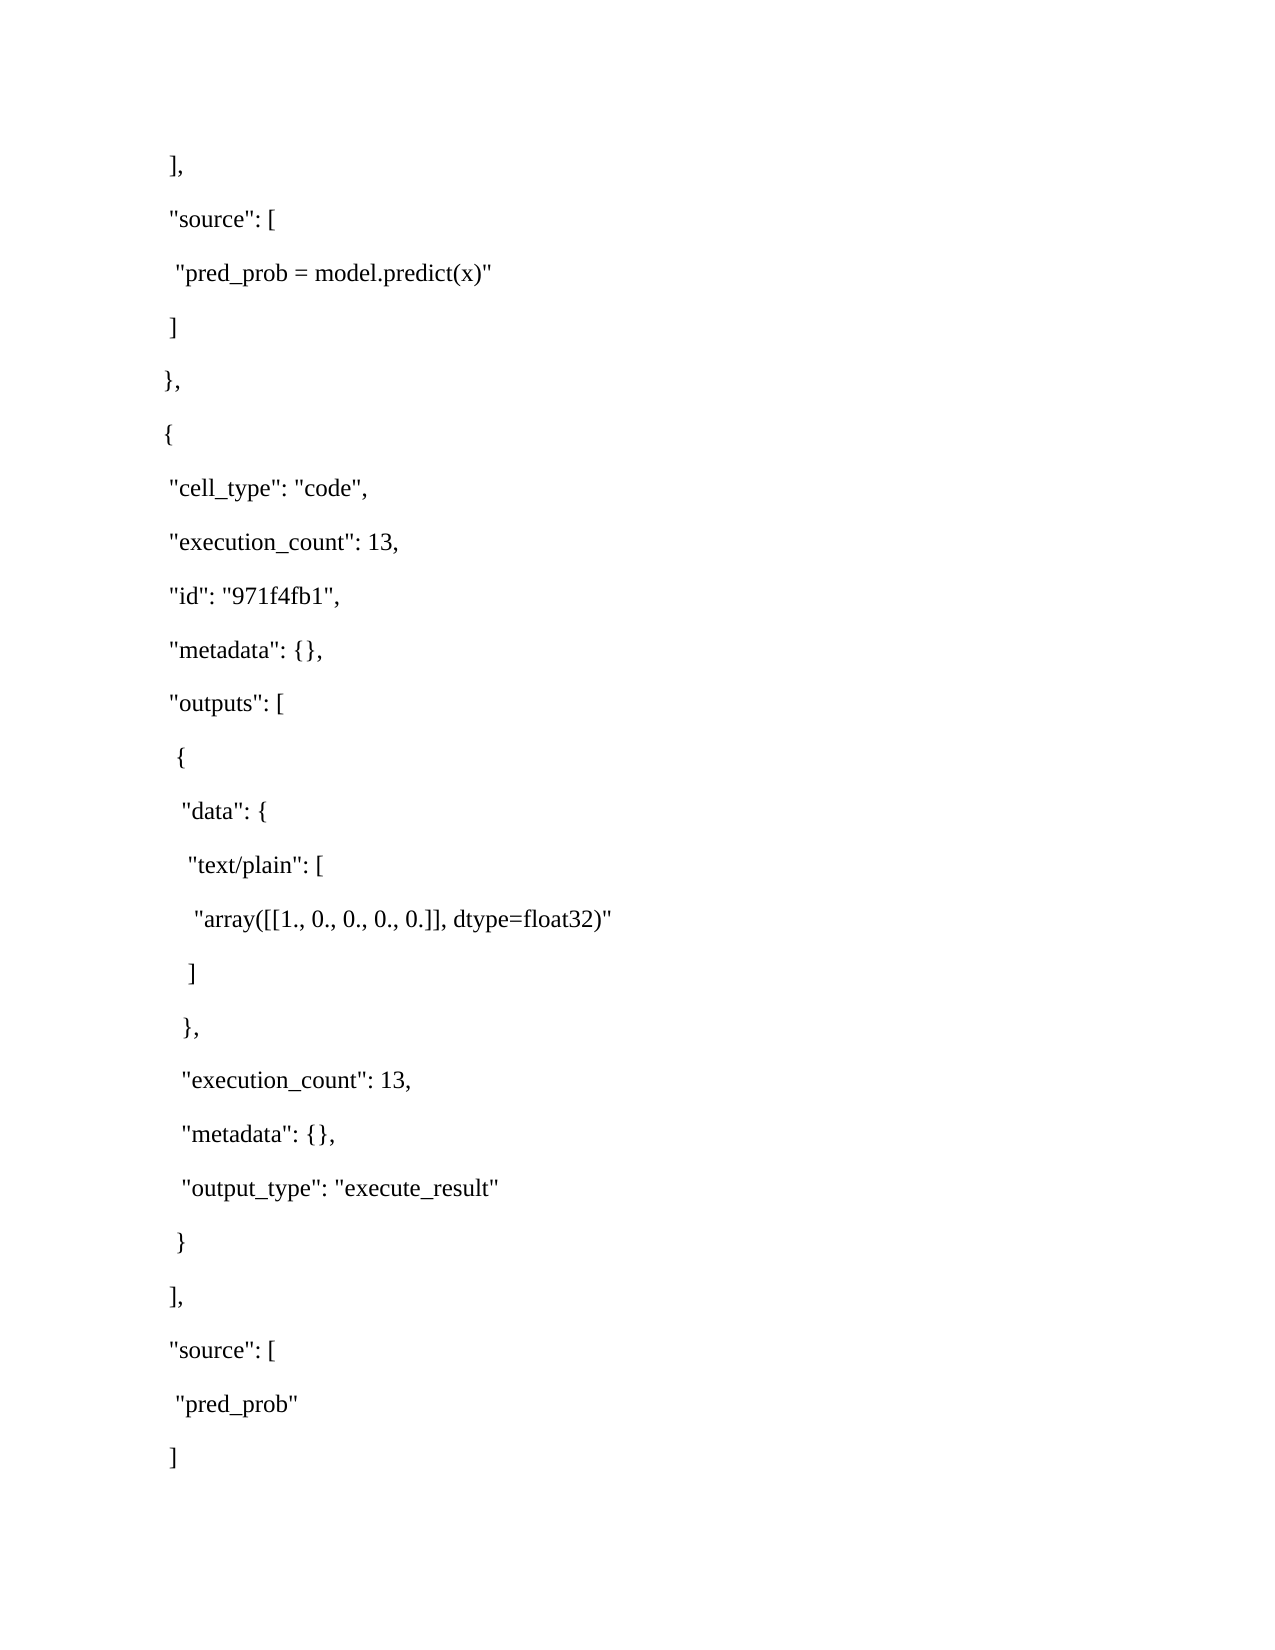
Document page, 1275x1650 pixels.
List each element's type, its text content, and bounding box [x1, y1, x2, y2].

text "outputs": [ [150, 688, 1125, 717]
text ] [150, 1442, 1125, 1471]
text "execution_count": 13, [150, 527, 1125, 556]
text { [150, 742, 1125, 771]
text ], [150, 1281, 1125, 1310]
text }, [150, 1012, 1125, 1040]
text "source": [ [150, 204, 1125, 233]
text "cell_type": "code", [150, 473, 1125, 502]
text "id": "971f4fb1", [150, 581, 1125, 609]
text }, [150, 365, 1125, 394]
text "output_type": "execute_result" [150, 1173, 1125, 1202]
text "execution_count": 13, [150, 1066, 1125, 1094]
text "pred_prob" [150, 1389, 1125, 1417]
text "metadata": {}, [150, 635, 1125, 663]
text ] [150, 312, 1125, 340]
text { [150, 419, 1125, 448]
text "text/plain": [ [150, 850, 1125, 879]
text "array([[1., 0., 0., 0., 0.]], dtype=float32)" [150, 904, 1125, 933]
text ] [150, 958, 1125, 987]
text "data": { [150, 796, 1125, 825]
text ], [150, 150, 1125, 179]
text "metadata": {}, [150, 1119, 1125, 1148]
text "pred_prob = model.predict(x)" [150, 258, 1125, 286]
text } [150, 1227, 1125, 1256]
text "source": [ [150, 1335, 1125, 1363]
